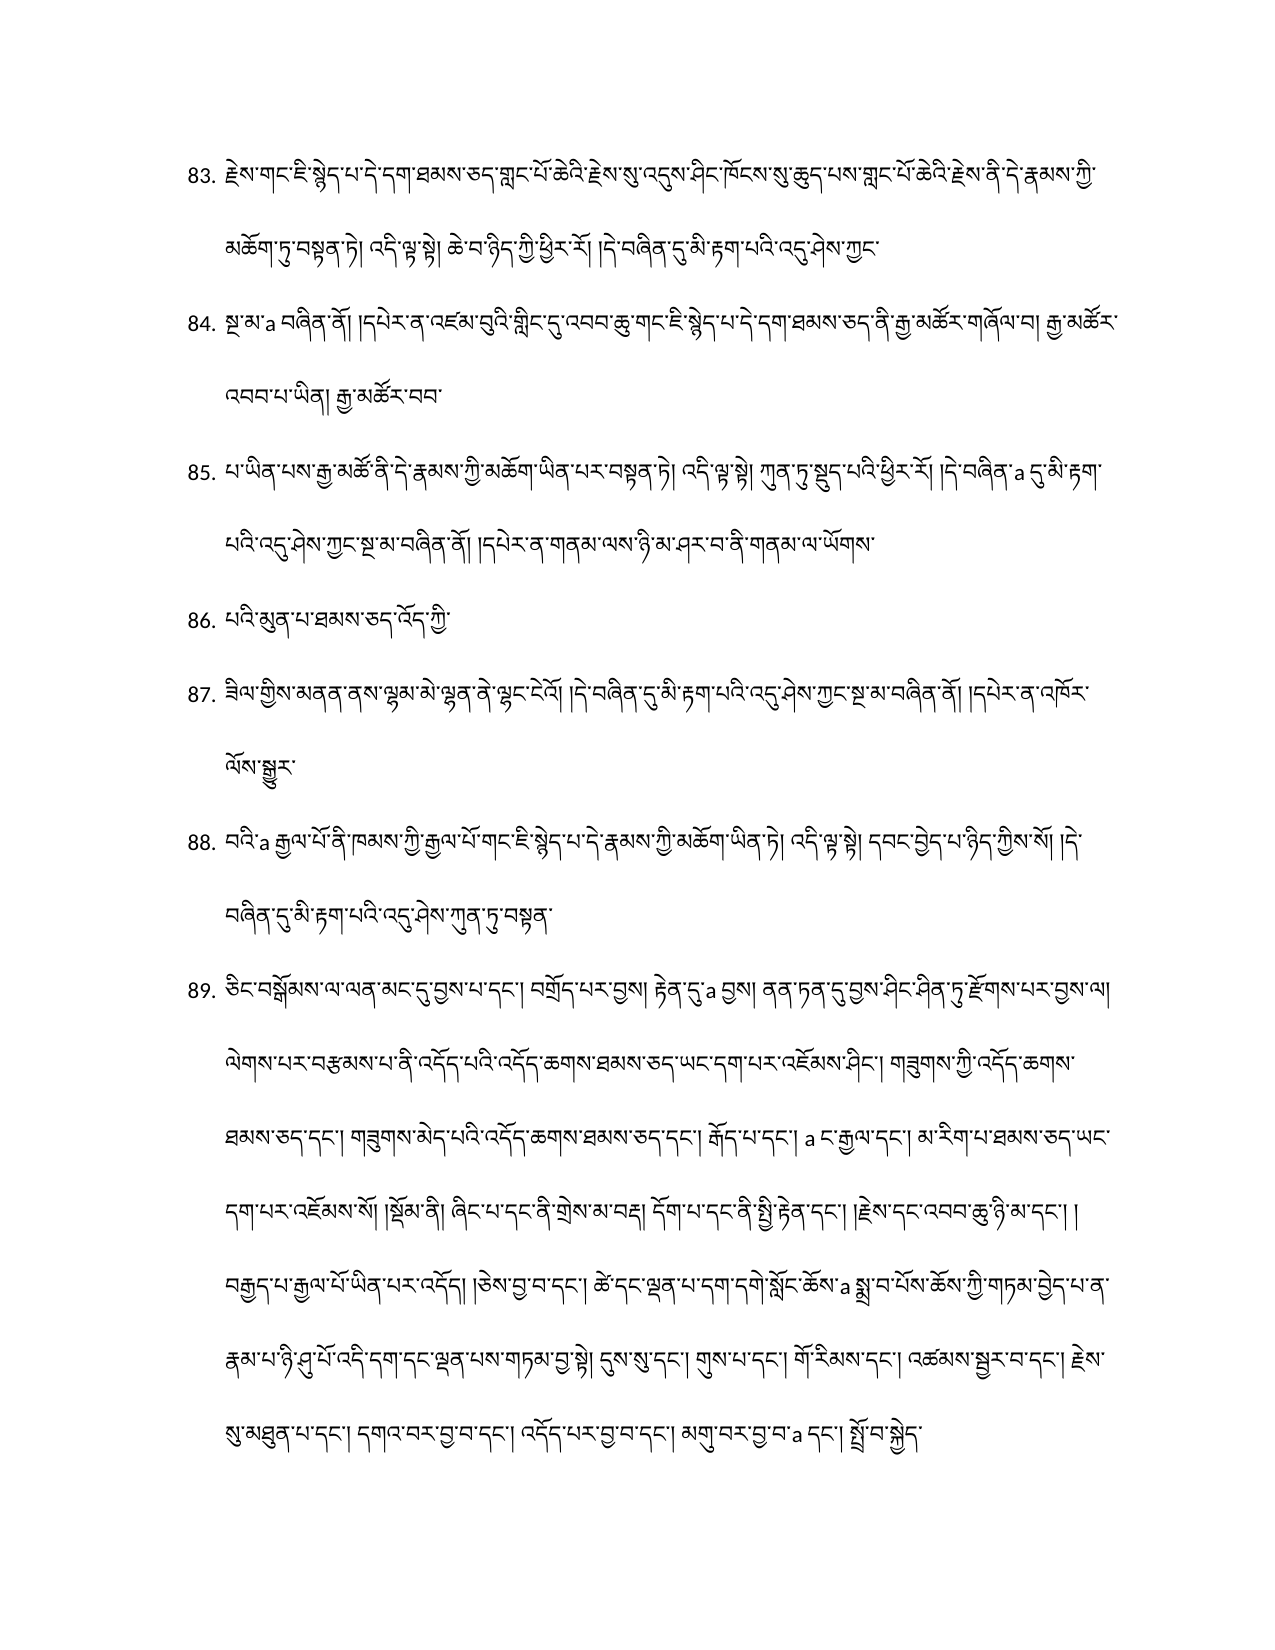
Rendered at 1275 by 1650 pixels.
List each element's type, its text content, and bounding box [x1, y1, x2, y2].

list ཅིང་བསྒོམས་ལ་ལན་མང་དུ་བྱས་པ་དང་། བགྲོད་པར་བྱས། རྟེན་དུ་aབྱས། ནན་ཏན་དུ་བྱས་ཤིང་ཤིན་ཏུ་རྫོགས་པར་བྱས་ལ། ལེགས་པར་བརྩམས་པ་ནི་འདོད་པའི་འདོད་ཆགས་ཐམས་ཅད་ཡང་དག་པར་འཇོམས་ཤིང་། གཟུགས་ཀྱི་འདོད་ཆགས་ཐམས་ཅད་དང་། གཟུགས་མེད་པའི་འདོད་ཆགས་ཐམས་ཅད་དང་། རྒོད་པ་དང་། aང་རྒྱལ་དང་། མ་རིག་པ་ཐམས་ཅད་ཡང་དག་པར་འཇོམས་སོ། །སྡོམ་ནི། ཞིང་པ་དང་ནི་གྲེས་མ་བརྡ། དོག་པ་དང་ནི་སྤྱི་རྟེན་དང་། །རྗེས་དང་འབབ་ཆུ་ཉི་མ་དང་། །བརྒྱད་པ་རྒྱལ་པོ་ཡིན་པར་འདོད། །ཅེས་བྱ་བ་དང་། ཚེ་དང་ལྡན་པ་དག་དགེ་སློང་ཆོས་aསྨྲ་བ་པོས་ཆོས་ཀྱི་གཏམ་བྱེད་པ་ན་རྣམ་པ་ཉི་ཤུ་པོ་འདི་དག་དང་ལྡན་པས་གཏམ་བྱ་སྟེ། དུས་སུ་དང་། གུས་པ་དང་། གོ་རིམས་དང་། འཚམས་སྦྱར་བ་དང་། རྗེས་སུ་མཐུན་པ་དང་། དགའ་བར་བྱ་བ་དང་། འདོད་པར་བྱ་བ་དང་། མགུ་བར་བྱ་བ་aདང་། སྤྲོ་བ་སྐྱེད་ [187, 965, 1125, 1473]
list ཟིལ་གྱིས་མནན་ནས་ལྷམ་མེ་ལྷན་ནེ་ལྷང་ངེའོ། །དེ་བཞིན་དུ་མི་རྟག་པའི་འདུ་ཤེས་ཀྱང་སྔ་མ་བཞིན་ནོ། །དཔེར་ན་འཁོར་ལོས་སྒྱུར་ [187, 668, 1125, 807]
list སྔ་མ་aབཞིན་ནོ། །དཔེར་ན་འཛམ་བུའི་གླིང་དུ་འབབ་ཆུ་གང་ཇི་སྙེད་པ་དེ་དག་ཐམས་ཅད་ནི་རྒྱ་མཚོར་གཞོལ་བ། རྒྱ་མཚོར་འབབ་པ་ཡིན། རྒྱ་མཚོར་བབ་ [187, 298, 1125, 437]
list པ་ཡིན་པས་རྒྱ་མཚོ་ནི་དེ་རྣམས་ཀྱི་མཆོག་ཡིན་པར་བསྟན་ཏེ། འདི་ལྟ་སྟེ། ཀུན་ཏུ་སྡུད་པའི་ཕྱིར་རོ། །དེ་བཞིན་aདུ་མི་རྟག་པའི་འདུ་ཤེས་ཀྱང་སྔ་མ་བཞིན་ནོ། །དཔེར་ན་གནམ་ལས་ཉི་མ་ཤར་བ་ནི་གནམ་ལ་ཡོགས་ [187, 446, 1125, 585]
list པའི་མུན་པ་ཐམས་ཅད་འོད་ཀྱི་ [187, 594, 1125, 659]
list རྗེས་གང་ཇི་སྙེད་པ་དེ་དག་ཐམས་ཅད་གླང་པོ་ཆེའི་རྗེས་སུ་འདུས་ཤིང་ཁོངས་སུ་ཆུད་པས་གླང་པོ་ཆེའི་རྗེས་ནི་དེ་རྣམས་ཀྱི་མཆོག་ཏུ་བསྟན་ཏེ། འདི་ལྟ་སྟེ། ཆེ་བ་ཉིད་ཀྱི་ཕྱིར་རོ། །དེ་བཞིན་དུ་མི་རྟག་པའི་འདུ་ཤེས་ཀྱང་ [187, 150, 1125, 288]
list བའི་aརྒྱལ་པོ་ནི་ཁམས་ཀྱི་རྒྱལ་པོ་གང་ཇི་སྙེད་པ་དེ་རྣམས་ཀྱི་མཆོག་ཡིན་ཏེ། འདི་ལྟ་སྟེ། དབང་བྱེད་པ་ཉིད་ཀྱིས་སོ། །དེ་བཞིན་དུ་མི་རྟག་པའི་འདུ་ཤེས་ཀུན་ཏུ་བསྟན་ [187, 817, 1125, 955]
